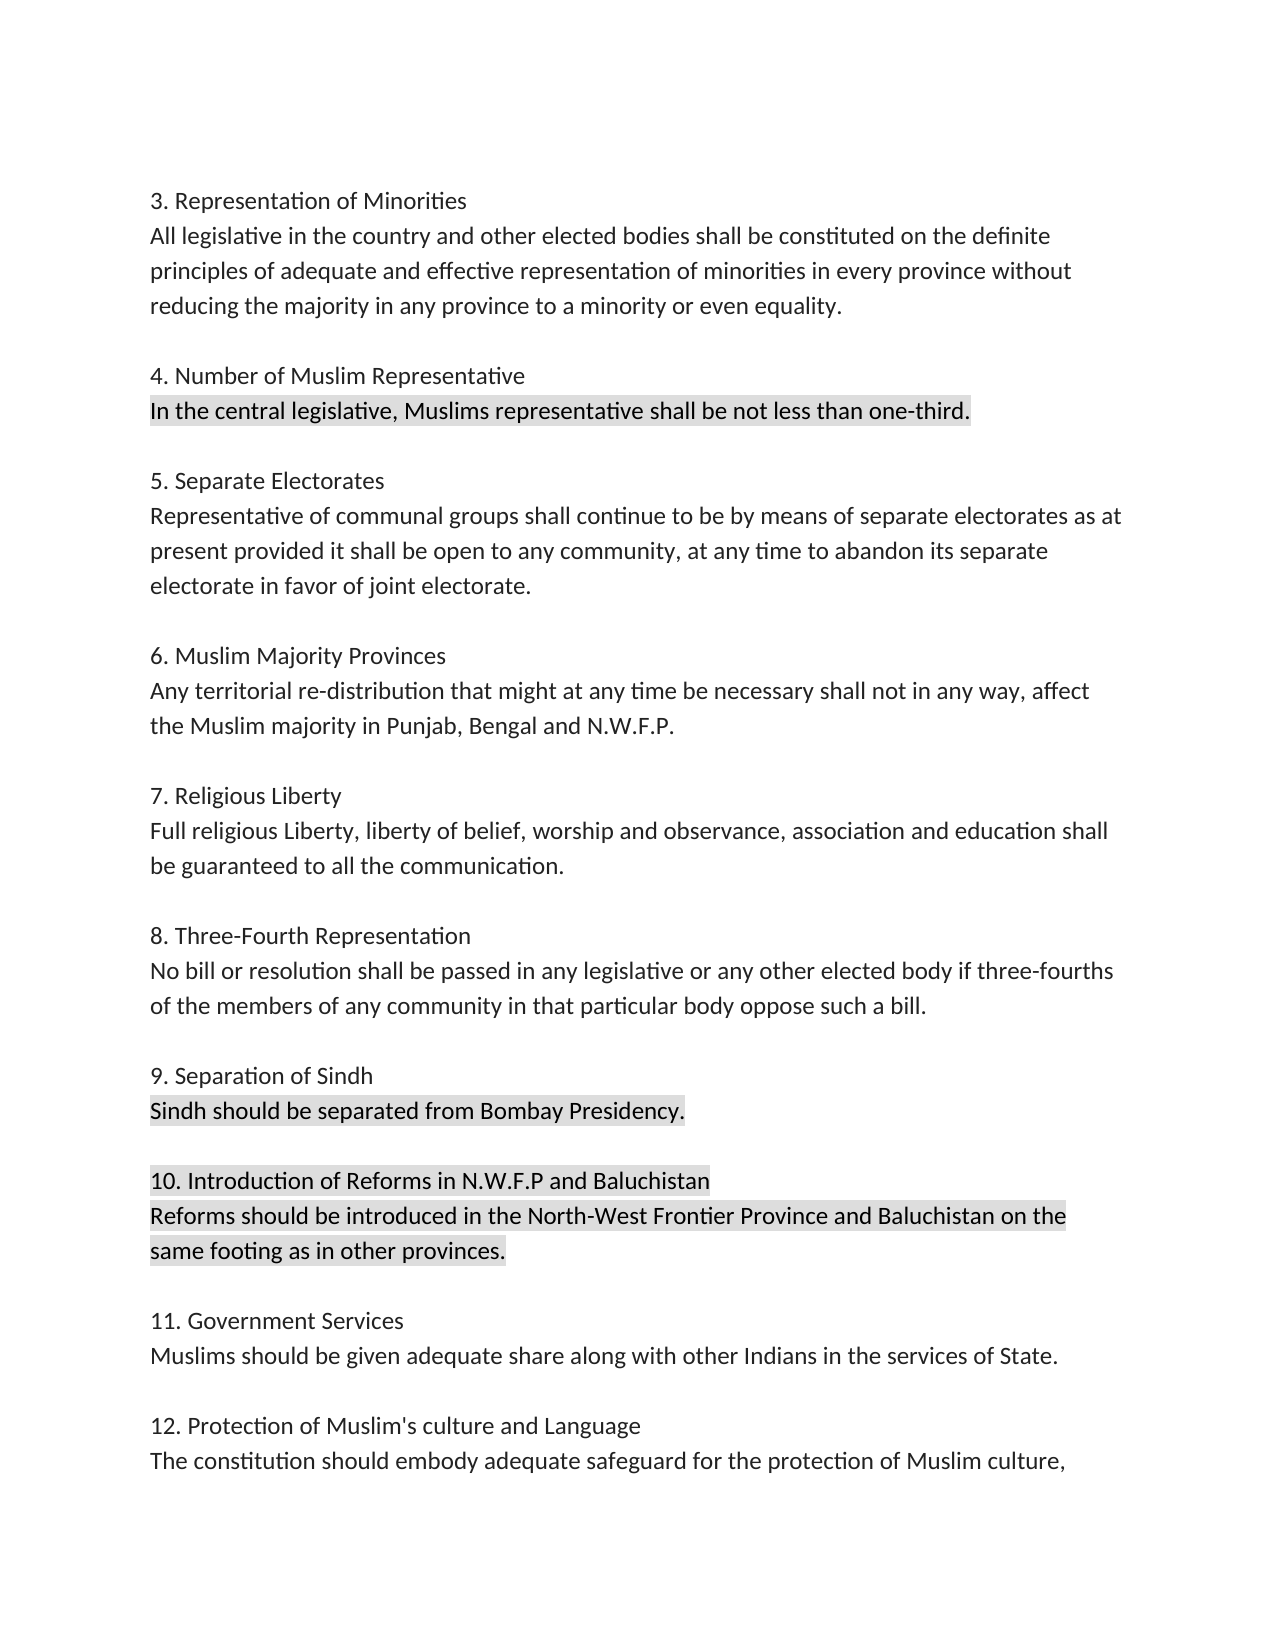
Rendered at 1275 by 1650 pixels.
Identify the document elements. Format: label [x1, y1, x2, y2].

text [150, 150, 1125, 1476]
